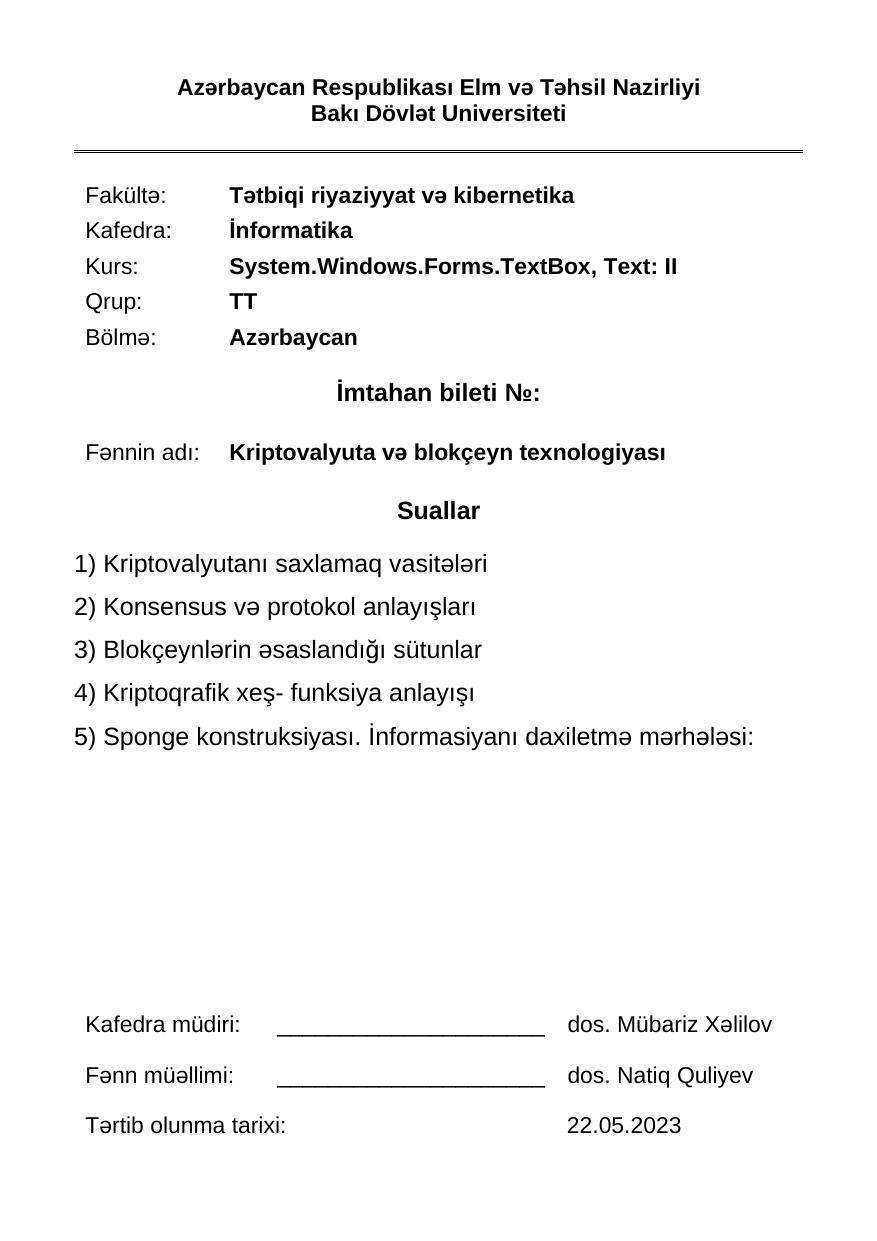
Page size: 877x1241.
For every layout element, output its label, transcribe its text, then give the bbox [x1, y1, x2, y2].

text 5) Sponge konstruksiyası. İnformasiyanı daxiletmə mərhələsi: [74, 722, 803, 750]
text 3) Blokçeynlərin əsaslandığı sütunlar [74, 635, 803, 664]
text 1) Kriptovalyutanı saxlamaq vasitələri [74, 549, 803, 578]
text 4) Kriptoqrafik xeş- funksiya anlayışı [74, 678, 803, 707]
text 2) Konsensus və protokol anlayışları [74, 592, 803, 621]
